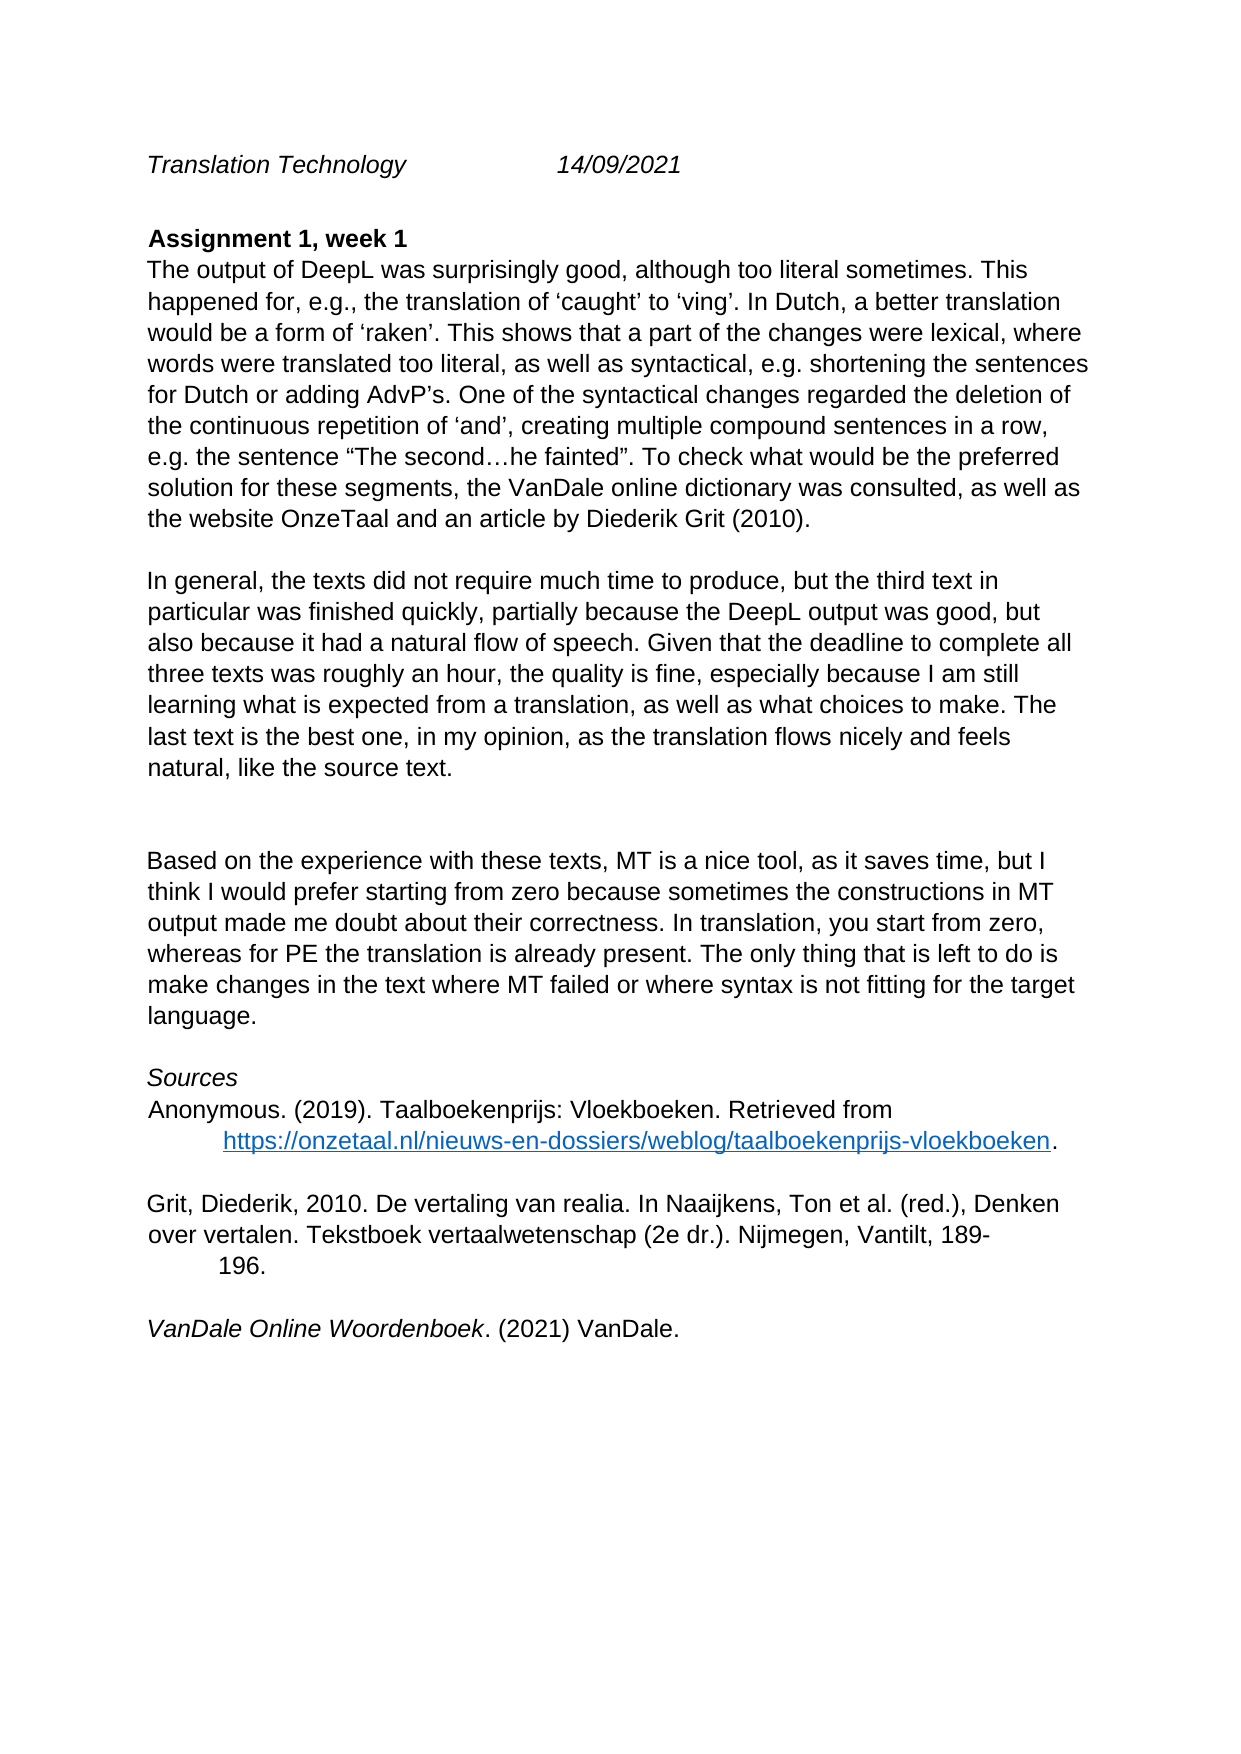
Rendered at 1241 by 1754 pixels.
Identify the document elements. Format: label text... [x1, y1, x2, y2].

text Based on the experience with these texts, MT is a nice tool, as it saves time, but I think I would prefer starting from zero because sometimes the constructions in MT output made me doubt about their correctness. In translation, you start from zero, whereas for PE the translation is already present. The only thing that is left to do is make changes in the text where MT failed or where syntax is not fitting for the target language. [146, 846, 1092, 1029]
text VanDale Online Woordenboek. (2021) VanDale. [146, 1314, 1092, 1343]
text Assignment 1, week 1 [148, 224, 1092, 253]
text Translation Technology 14/09/2021 [146, 150, 1092, 179]
text In general, the texts did not require much time to produce, but the third text in particular was finished quickly, partially because the DeepL output was good, but also because it had a natural flow of speech. Given that the deadline to complete all three texts was roughly an hour, the quality is fine, especially because I am still learning what is expected from a translation, as well as what choices to make. The last text is the best one, in my opinion, as the translation flows nicely and feels natural, like the source text. [146, 566, 1092, 781]
text Sources [146, 1063, 1092, 1092]
text Anonymous. (2019). Taalboekenprijs: Vloekboeken. Retrieved from https://onzetaal.nl/nieuws-en-dossiers/weblog/taalboekenprijs-vloekboeken. [148, 1095, 1092, 1154]
text The output of DeepL was surprisingly good, although too literal sometimes. This happened for, e.g., the translation of ‘caught’ to ‘ving’. In Dutch, a better translation would be a form of ‘raken’. This shows that a part of the changes were lexical, where words were translated too literal, as well as syntactical, e.g. shortening the sentences for Dutch or adding AdvP’s. One of the syntactical changes regarded the deletion of the continuous repetition of ‘and’, creating multiple compound sentences in a row, e.g. the sentence “The second…he fainted”. To check what would be the preferred solution for these segments, the VanDale online dictionary was consulted, as well as the website OnzeTaal and an article by Diederik Grit (2010). [146, 255, 1092, 532]
text 196. [146, 1251, 1092, 1280]
text Grit, Diederik, 2010. De vertaling van realia. In Naaijkens, Ton et al. (red.), Denken over vertalen. Tekstboek vertaalwetenschap (2e dr.). Nijmegen, Vantilt, 189- [146, 1188, 1092, 1248]
